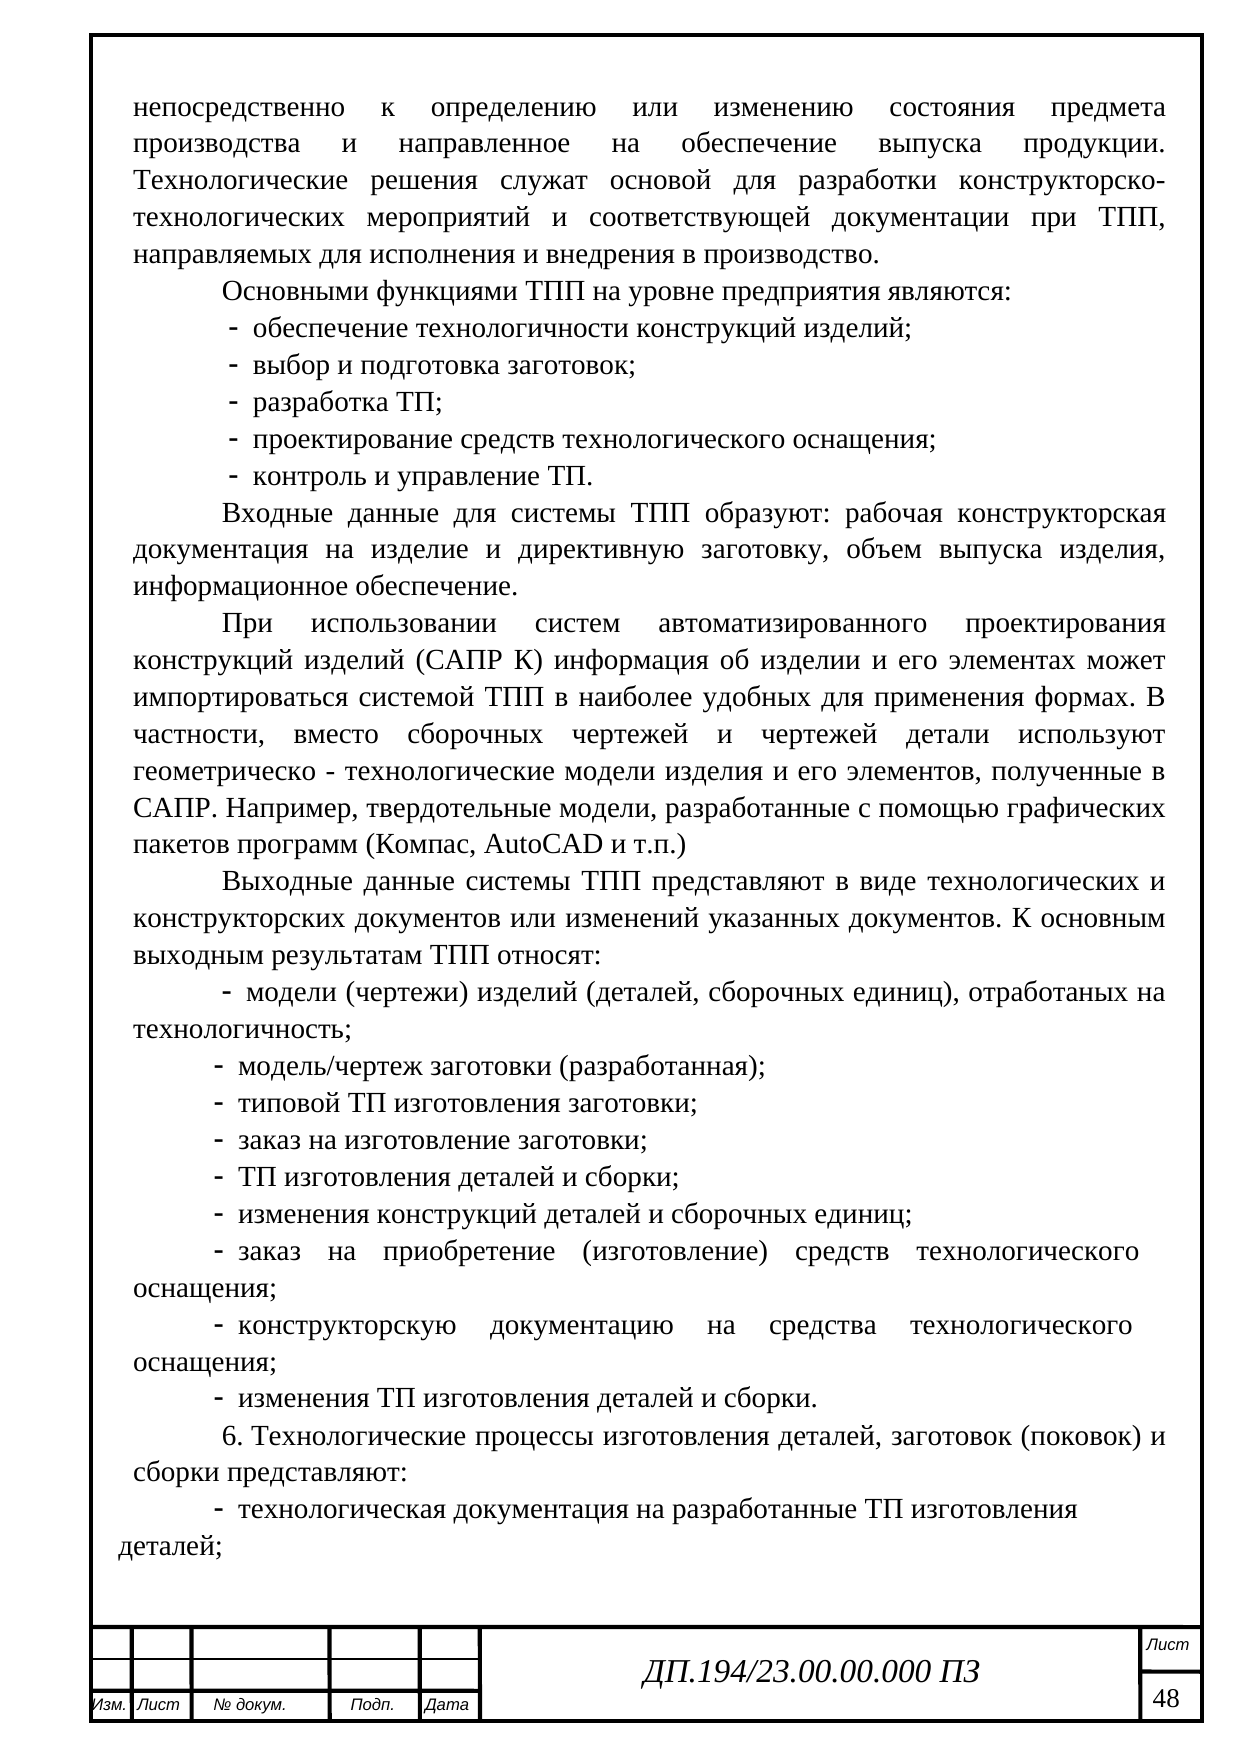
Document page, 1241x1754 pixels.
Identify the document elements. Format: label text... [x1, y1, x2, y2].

text При использовании систем автоматизированного проектирования конструкций изделий (САПР К) информация об изделии и его элементах может импортироваться системой ТПП в наиболее удобных для применения формах. В частности, вместо сборочных чертежей и чертежей детали используют геометрическо - технологические модели изделия и его элементов, полученные в САПР. Например, твердотельные модели, разработанные с помощью графических пакетов программ (Компас, AutoCAD и т.п.) [133, 605, 1167, 860]
list модели (чертежи) изделий (деталей, сборочных единиц), отработаных на технологичность; [133, 974, 1167, 1045]
list проектирование средств технологического оснащения; [228, 421, 1167, 454]
list технологическая документация на разработанные ТП изготовления [118, 1491, 1167, 1525]
text Входные данные для системы ТПП образуют: рабочая конструкторская документация на изделие и директивную заготовку, объем выпуска изделия, информационное обеспечение. [133, 495, 1167, 602]
list заказ на приобретение (изготовление) средств технологического оснащения; [118, 1233, 1167, 1303]
list конструкторскую документацию на средства технологического оснащения; [118, 1307, 1167, 1377]
list выбор и подготовка заготовок; [228, 347, 1167, 381]
list контроль и управление ТП. [228, 458, 1167, 491]
text Выходные данные системы ТПП представляют в виде технологических и конструкторских документов или изменений указанных документов. К основным выходным результатам ТПП относят: [133, 863, 1167, 971]
list заказ на изготовление заготовки; [213, 1122, 1167, 1156]
list модель/чертеж заготовки (разработанная); [213, 1048, 1167, 1082]
list изменения конструкций деталей и сборочных единиц; [213, 1196, 1167, 1229]
list изменения ТП изготовления деталей и сборки. [213, 1381, 1167, 1414]
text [133, 89, 1167, 270]
text деталей; [118, 1528, 1167, 1562]
list разработка ТП; [228, 384, 1167, 417]
text 6. Технологические процессы изготовления деталей, заготовок (поковок) и сборки представляют: [133, 1418, 1167, 1488]
text Основными функциями ТПП на уровне предприятия являются: [133, 273, 1167, 307]
list обеспечение технологичности конструкций изделий; [228, 310, 1167, 343]
list ТП изготовления деталей и сборки; [213, 1159, 1167, 1193]
list типовой ТП изготовления заготовки; [213, 1085, 1167, 1119]
